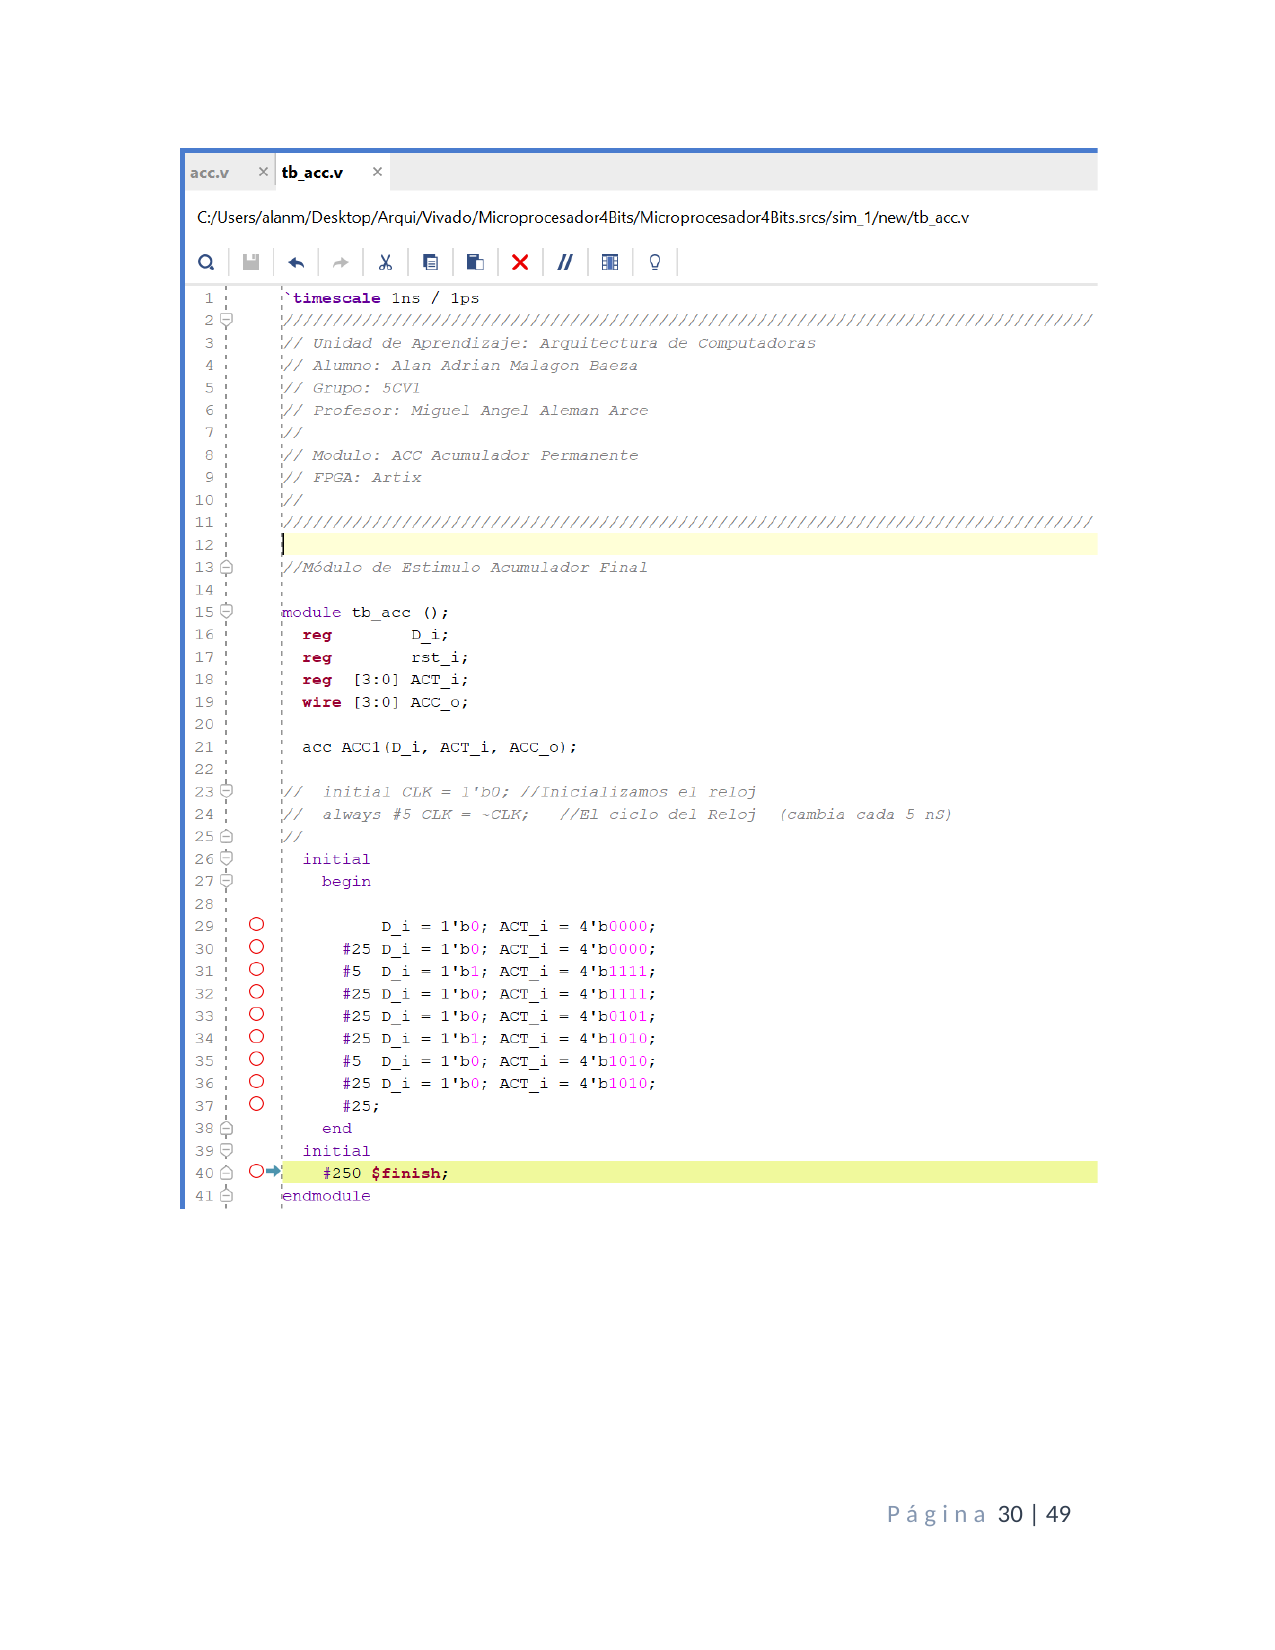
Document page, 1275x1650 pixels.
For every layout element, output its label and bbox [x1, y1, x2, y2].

picture [177, 147, 1098, 1209]
